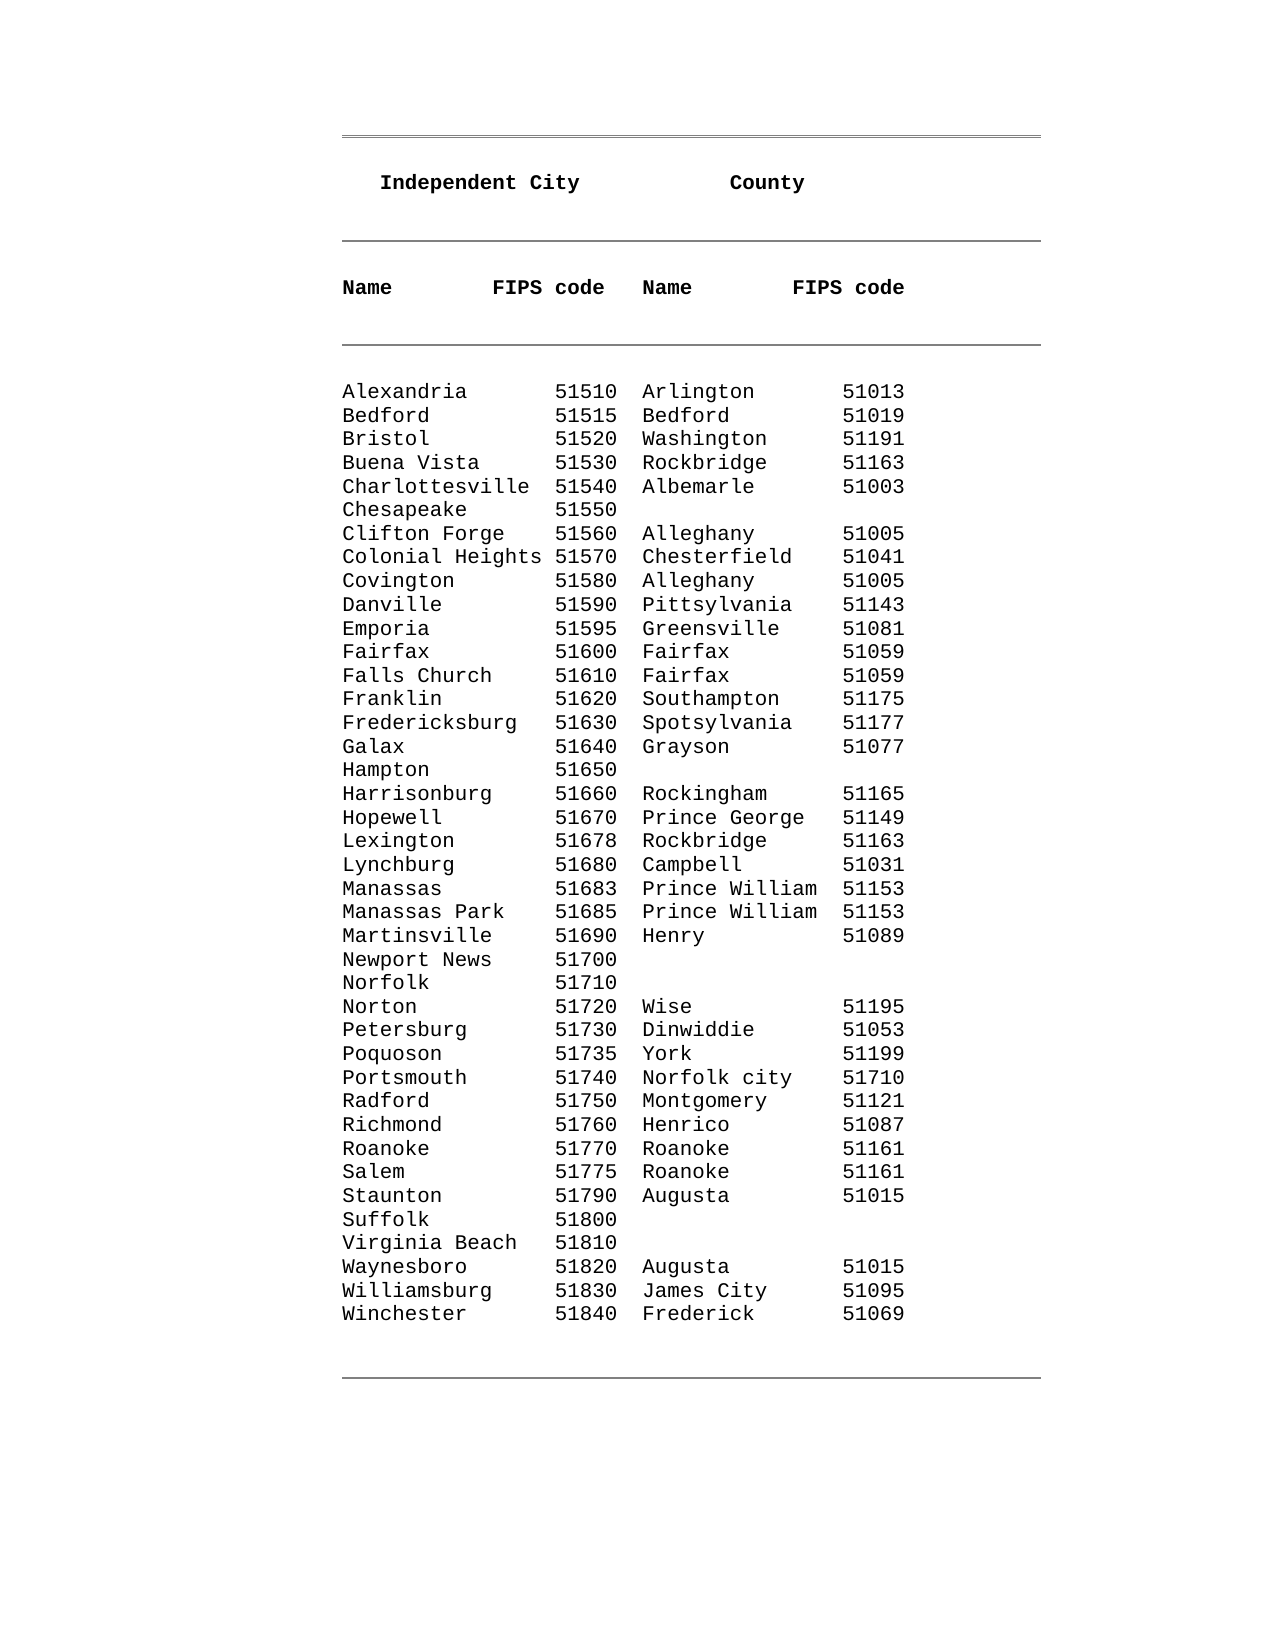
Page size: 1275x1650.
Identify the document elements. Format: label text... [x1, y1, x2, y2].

table_header [339, 118, 1044, 169]
table_cell [339, 1359, 1044, 1411]
table_cell Independent City County [339, 169, 1044, 274]
table_cell Name FIPS code Name FIPS code [339, 274, 1044, 378]
table_cell Alexandria 51510 Arlington 51013 Bedford 51515 Bedford 51019 Bristol 51520 Washington 51191 Buena Vista 51530 Rockbridge 51163 Charlottesville 51540 Albemarle 51003 Chesapeake 51550 Clifton Forge 51560 Alleghany 51005 Colonial Heights 51570 Chesterfield 51041 Covington 51580 Alleghany 51005 Danville 51590 Pittsylvania 51143 Emporia 51595 Greensville 51081 Fairfax 51600 Fairfax 51059 Falls Church 51610 Fairfax 51059 Franklin 51620 Southampton 51175 Fredericksburg 51630 Spotsylvania 51177 Galax 51640 Grayson 51077 Hampton 51650 Harrisonburg 51660 Rockingham 51165 Hopewell 51670 Prince George 51149 Lexington 51678 Rockbridge 51163 Lynchburg 51680 Campbell 51031 Manassas 51683 Prince William 51153 Manassas Park 51685 Prince William 51153 Martinsville 51690 Henry 51089 Newport News 51700 Norfolk 51710 Norton 51720 Wise 51195 Petersburg 51730 Dinwiddie 51053 Poquoson 51735 York 51199 Portsmouth 51740 Norfolk city 51710 Radford 51750 Montgomery 51121 Richmond 51760 Henrico 51087 Roanoke 51770 Roanoke 51161 Salem 51775 Roanoke 51161 Staunton 51790 Augusta 51015 Suffolk 51800 Virginia Beach 51810 Waynesboro 51820 Augusta 51015 Williamsburg 51830 James City 51095 Winchester 51840 Frederick 51069 [339, 378, 1044, 1359]
